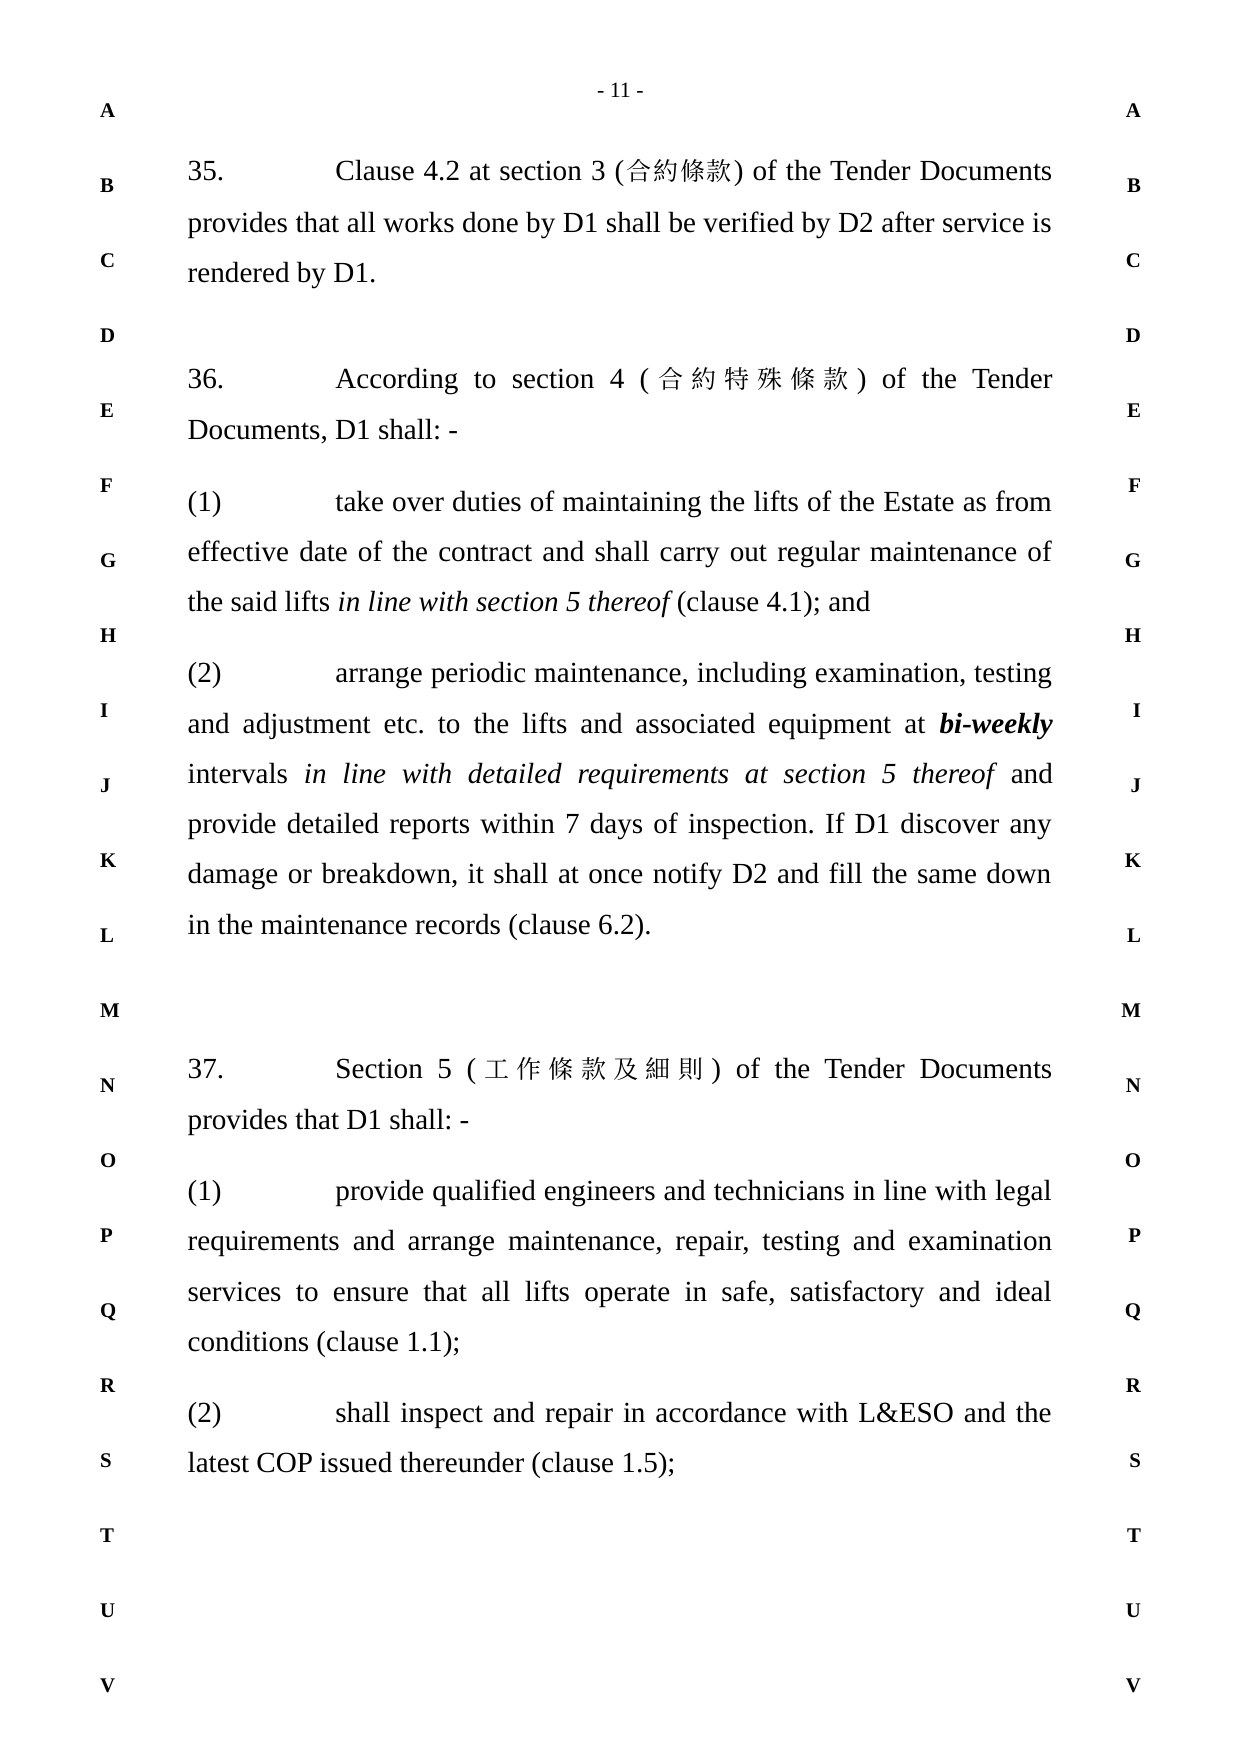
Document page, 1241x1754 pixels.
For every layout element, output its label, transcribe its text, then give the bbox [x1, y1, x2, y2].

list Clause 4.2 at section 3 (合約條款) of the Tender Documents provides that all works done by D1 shall be verified by D2 after service is rendered by D1. [187, 152, 1053, 289]
list shall inspect and repair in accordance with L&ESO and the latest COP issued thereunder (clause 1.5); [187, 1395, 1053, 1479]
list provide qualified engineers and technicians in line with legal requirements and arrange maintenance, repair, testing and examination services to ensure that all lifts operate in safe, satisfactory and ideal conditions (clause 1.1); [187, 1173, 1053, 1358]
list Section 5 (工作條款及細則) of the Tender Documents provides that D1 shall: - [187, 1049, 1053, 1136]
list According to section 4 (合約特殊條款) of the Tender Documents, D1 shall: - [187, 360, 1053, 446]
text (2) arrange periodic maintenance, including examination, testing and adjustment etc. to the lifts and associated equipment at bi-weekly intervals in line with detailed requirements at section 5 thereof and provide detailed reports within 7 days of inspection. If D1 discover any damage or breakdown, it shall at once notify D2 and fill the same down in the maintenance records (clause 6.2). [187, 655, 1053, 941]
text (1) take over duties of maintaining the lifts of the Estate as from effective date of the contract and shall carry out regular maintenance of the said lifts in line with section 5 thereof (clause 4.1); and [187, 484, 1053, 618]
